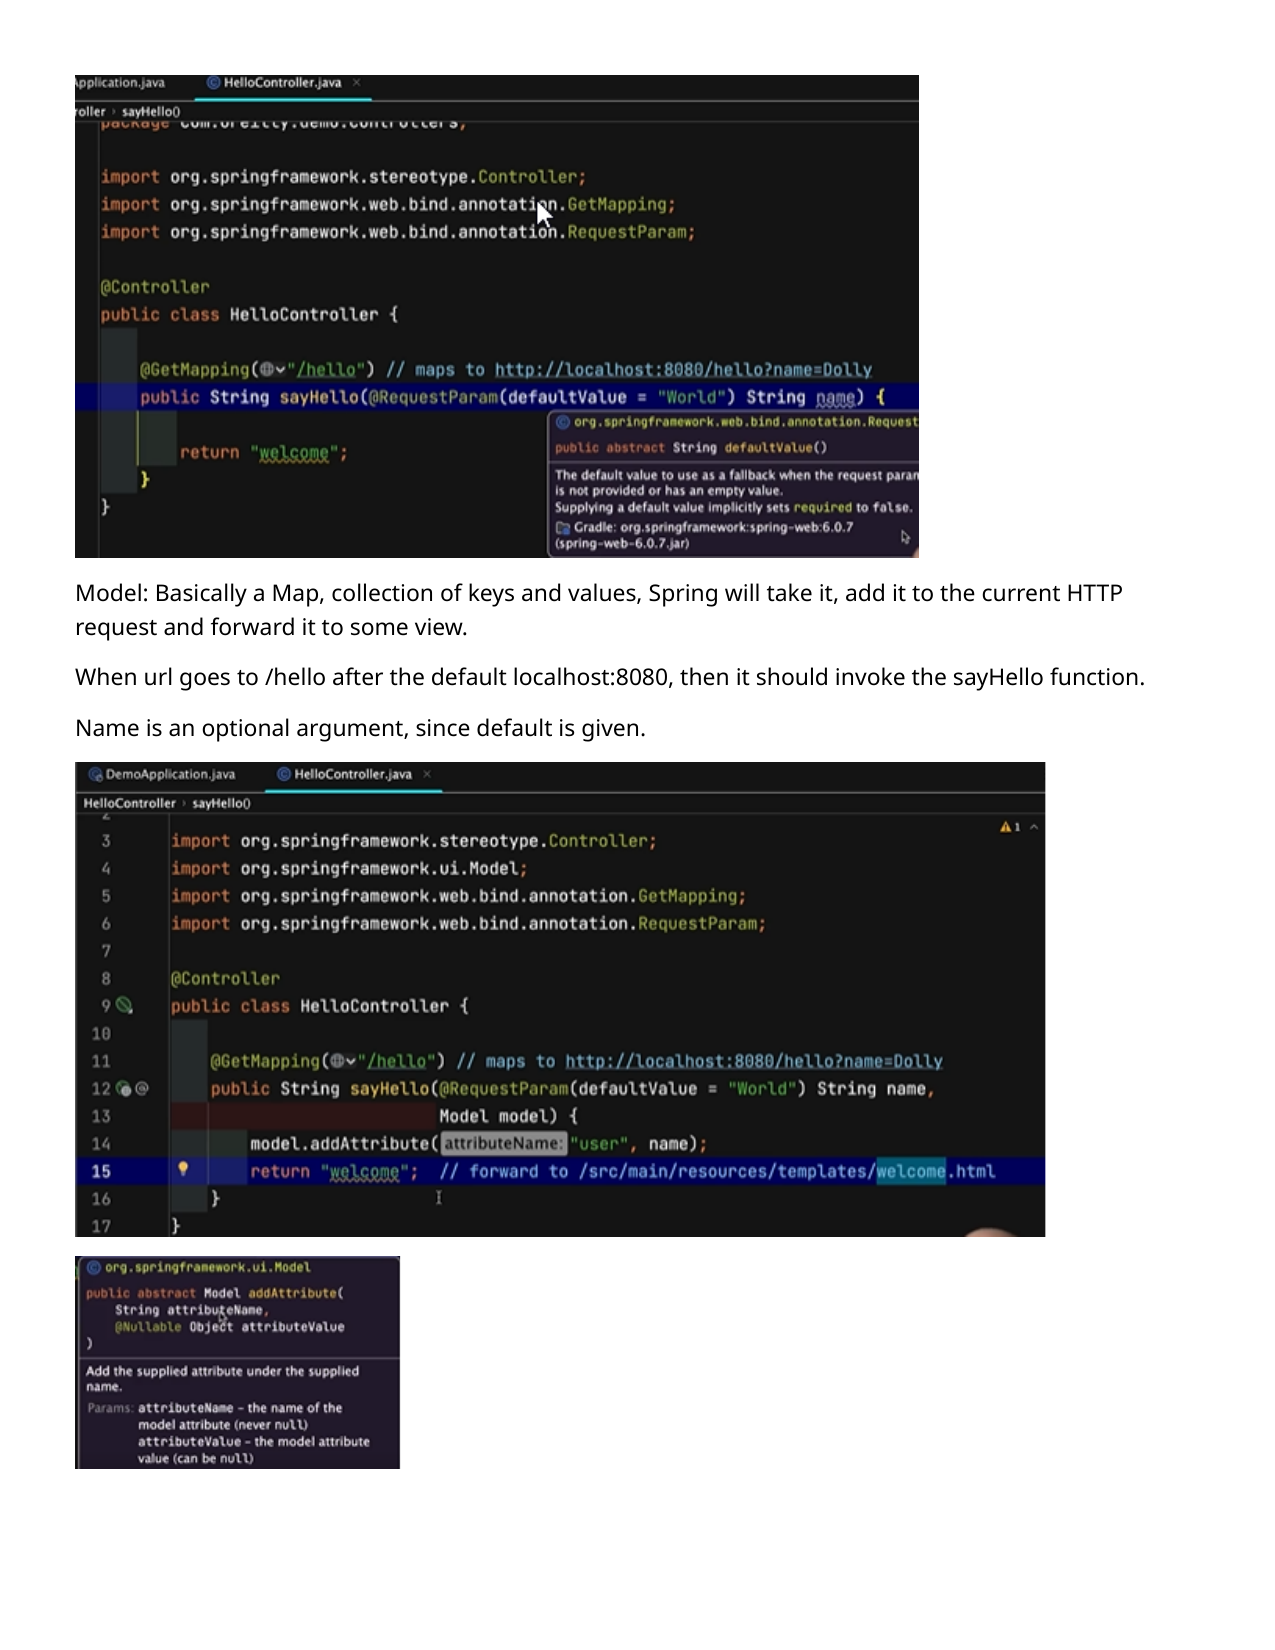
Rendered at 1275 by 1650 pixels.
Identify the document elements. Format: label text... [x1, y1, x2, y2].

picture [75, 762, 1046, 1237]
picture [75, 1256, 400, 1469]
picture [75, 75, 919, 558]
text Model: Basically a Map, collection of keys and values, Spring will take it, add it to the current HTTP request and forward it to some view. [75, 577, 1200, 642]
text Name is an optional argument, since default is given. [75, 712, 1200, 743]
text When url goes to /hello after the default localhost:8080, then it should invoke the sayHello function. [75, 661, 1200, 692]
